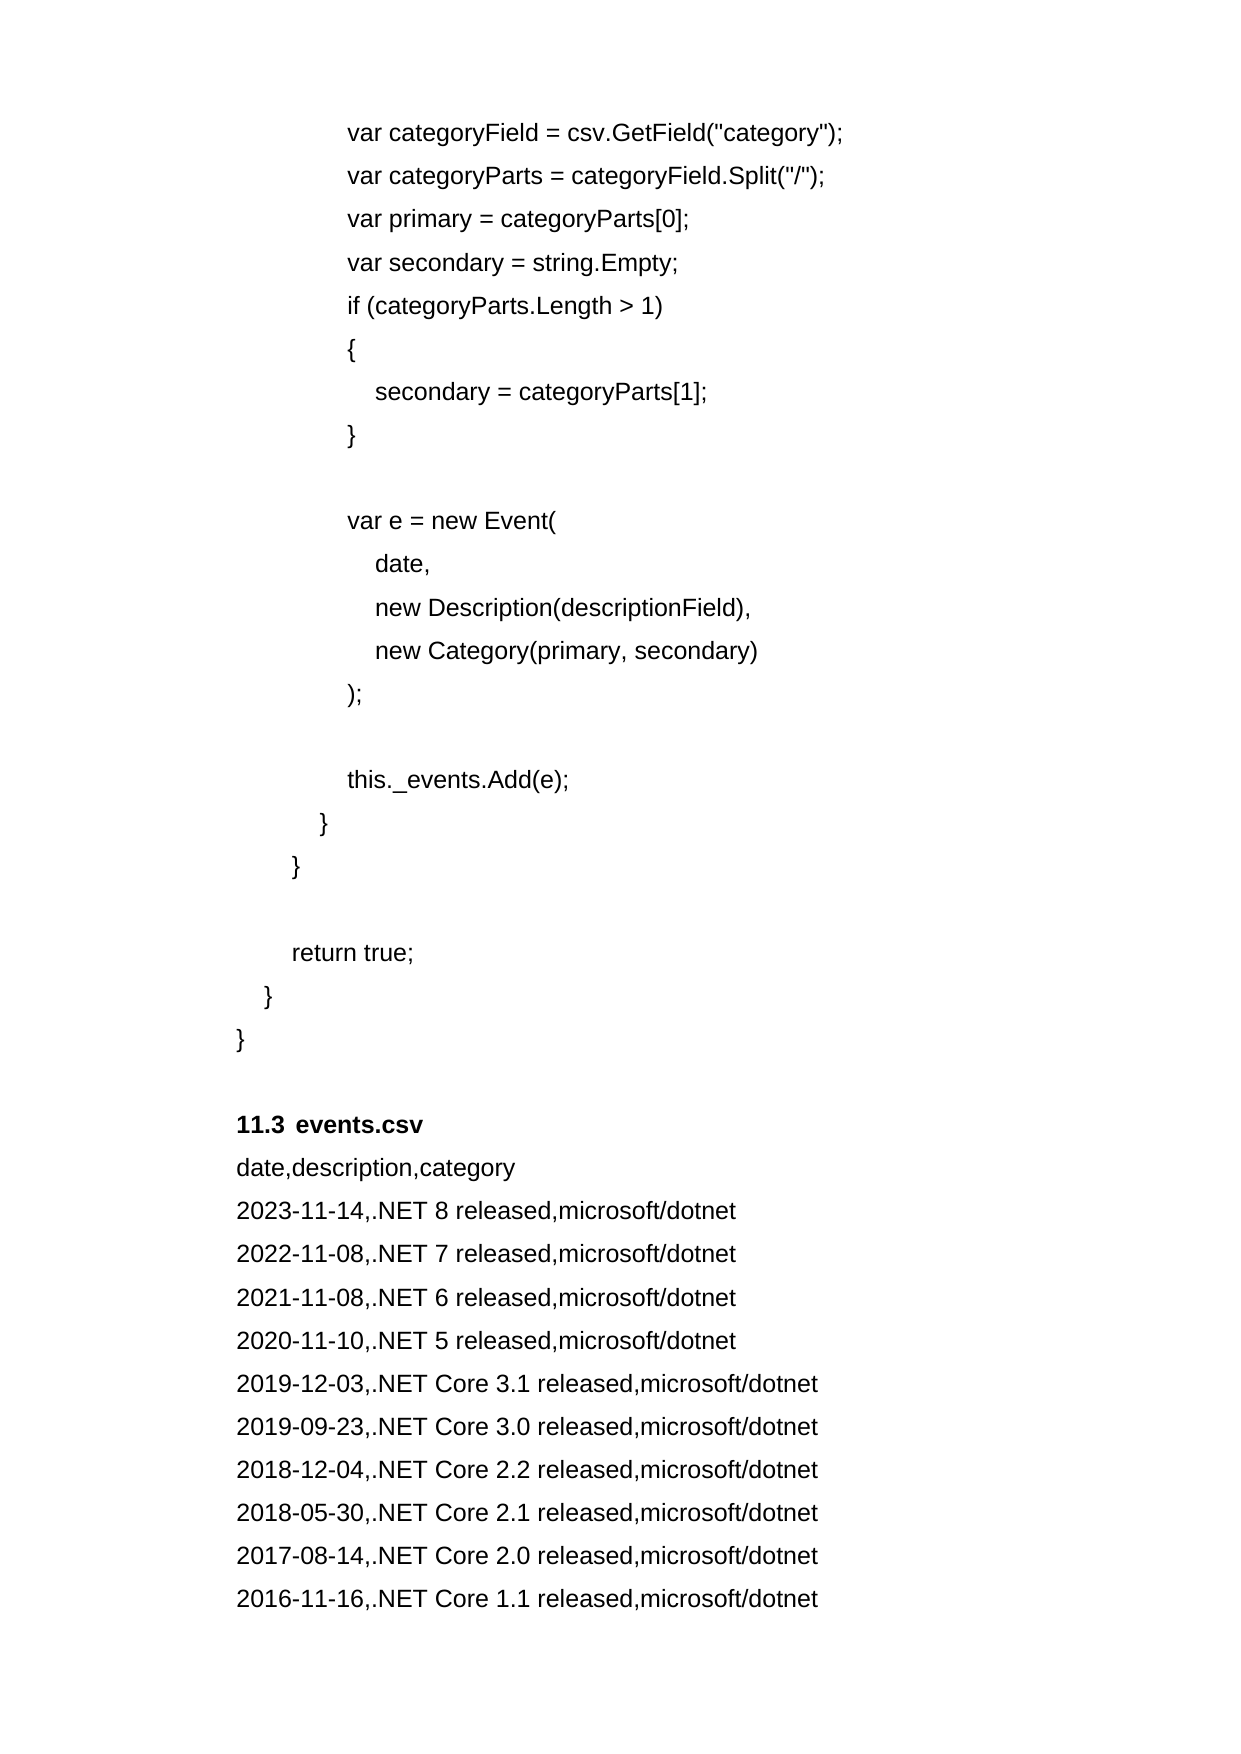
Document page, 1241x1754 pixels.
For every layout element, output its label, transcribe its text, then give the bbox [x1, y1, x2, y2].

text } [236, 808, 1122, 837]
text this._events.Add(e); [236, 765, 1122, 794]
text } [236, 981, 1122, 1009]
text } [236, 420, 1122, 449]
text var e = new Event( [236, 506, 1122, 535]
text 2023-11-14,.NET 8 released,microsoft/dotnet [236, 1196, 1122, 1225]
text date,description,category [236, 1153, 1122, 1182]
text ); [236, 679, 1122, 707]
text } [236, 1024, 1122, 1052]
text { [236, 334, 1122, 362]
text 2020-11-10,.NET 5 released,microsoft/dotnet [236, 1326, 1122, 1354]
text 2021-11-08,.NET 6 released,microsoft/dotnet [236, 1282, 1122, 1311]
text 2019-12-03,.NET Core 3.1 released,microsoft/dotnet [236, 1369, 1122, 1397]
text secondary = categoryParts[1]; [236, 377, 1122, 406]
text var primary = categoryParts[0]; [236, 204, 1122, 233]
text date, [236, 549, 1122, 578]
text var categoryField = csv.GetField("category"); [236, 118, 1122, 147]
text 2018-05-30,.NET Core 2.1 released,microsoft/dotnet [236, 1498, 1122, 1527]
text return true; [236, 937, 1122, 966]
text if (categoryParts.Length > 1) [236, 291, 1122, 319]
text new Category(primary, secondary) [236, 636, 1122, 664]
text new Description(descriptionField), [236, 592, 1122, 621]
text 2016-11-16,.NET Core 1.1 released,microsoft/dotnet [236, 1584, 1122, 1613]
text var secondary = string.Empty; [236, 247, 1122, 276]
text } [236, 851, 1122, 880]
subtitle events.csv [236, 1110, 1122, 1139]
text 2019-09-23,.NET Core 3.0 released,microsoft/dotnet [236, 1412, 1122, 1441]
text var categoryParts = categoryField.Split("/"); [236, 161, 1122, 190]
text 2017-08-14,.NET Core 2.0 released,microsoft/dotnet [236, 1541, 1122, 1570]
text 2018-12-04,.NET Core 2.2 released,microsoft/dotnet [236, 1455, 1122, 1484]
text 2022-11-08,.NET 7 released,microsoft/dotnet [236, 1239, 1122, 1268]
